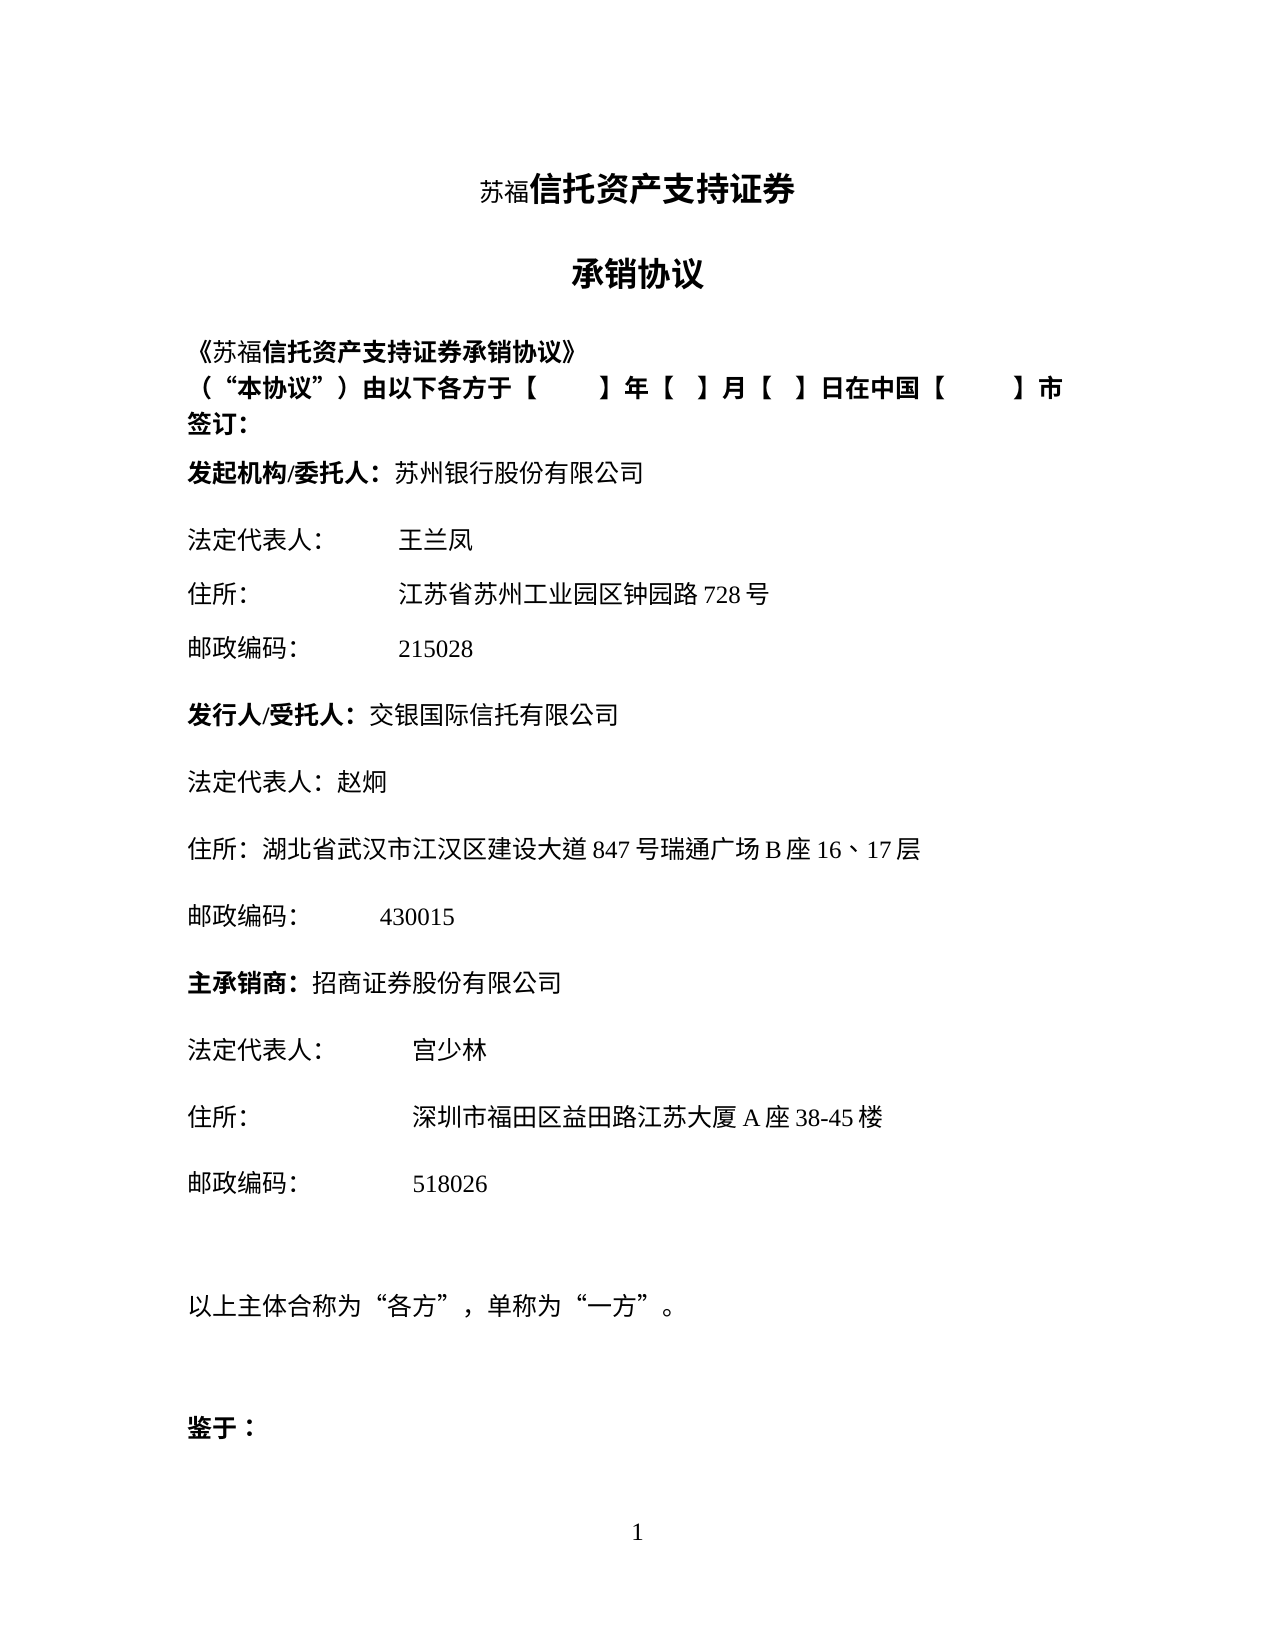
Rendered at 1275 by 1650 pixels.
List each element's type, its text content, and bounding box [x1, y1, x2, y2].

text 住所： 深圳市福田区益田路江苏大厦A座38-45楼 [187, 1097, 1088, 1133]
text （“本协议”）由以下各方于【 】年【 】月【 】日在中国【 】市签订： [187, 368, 1088, 441]
text 法定代表人： 王兰凤 住所： 江苏省苏州工业园区钟园路728号 邮政编码： 215028 [187, 520, 1088, 665]
text 住所：湖北省武汉市江汉区建设大道847号瑞通广场B座16、17层 [187, 829, 1088, 866]
text 信托资产支持证券 [187, 162, 1088, 211]
text 以上主体合称为“各方”，单称为“一方”。 [187, 1286, 1088, 1323]
text 发行人/受托人： [187, 696, 1088, 732]
text 法定代表人：赵炯 [187, 763, 1088, 799]
text 发起机构/委托人： [187, 453, 1088, 489]
text 邮政编码： 518026 [187, 1164, 1088, 1200]
text 《信托资产支持证券承销协议》 [187, 332, 1088, 368]
text 鉴于： [187, 1409, 1088, 1445]
text 主承销商： [187, 963, 1088, 999]
text 法定代表人： 宫少林 [187, 1030, 1088, 1066]
text 承销协议 [187, 247, 1088, 296]
text 邮政编码： 430015 [187, 896, 1088, 933]
